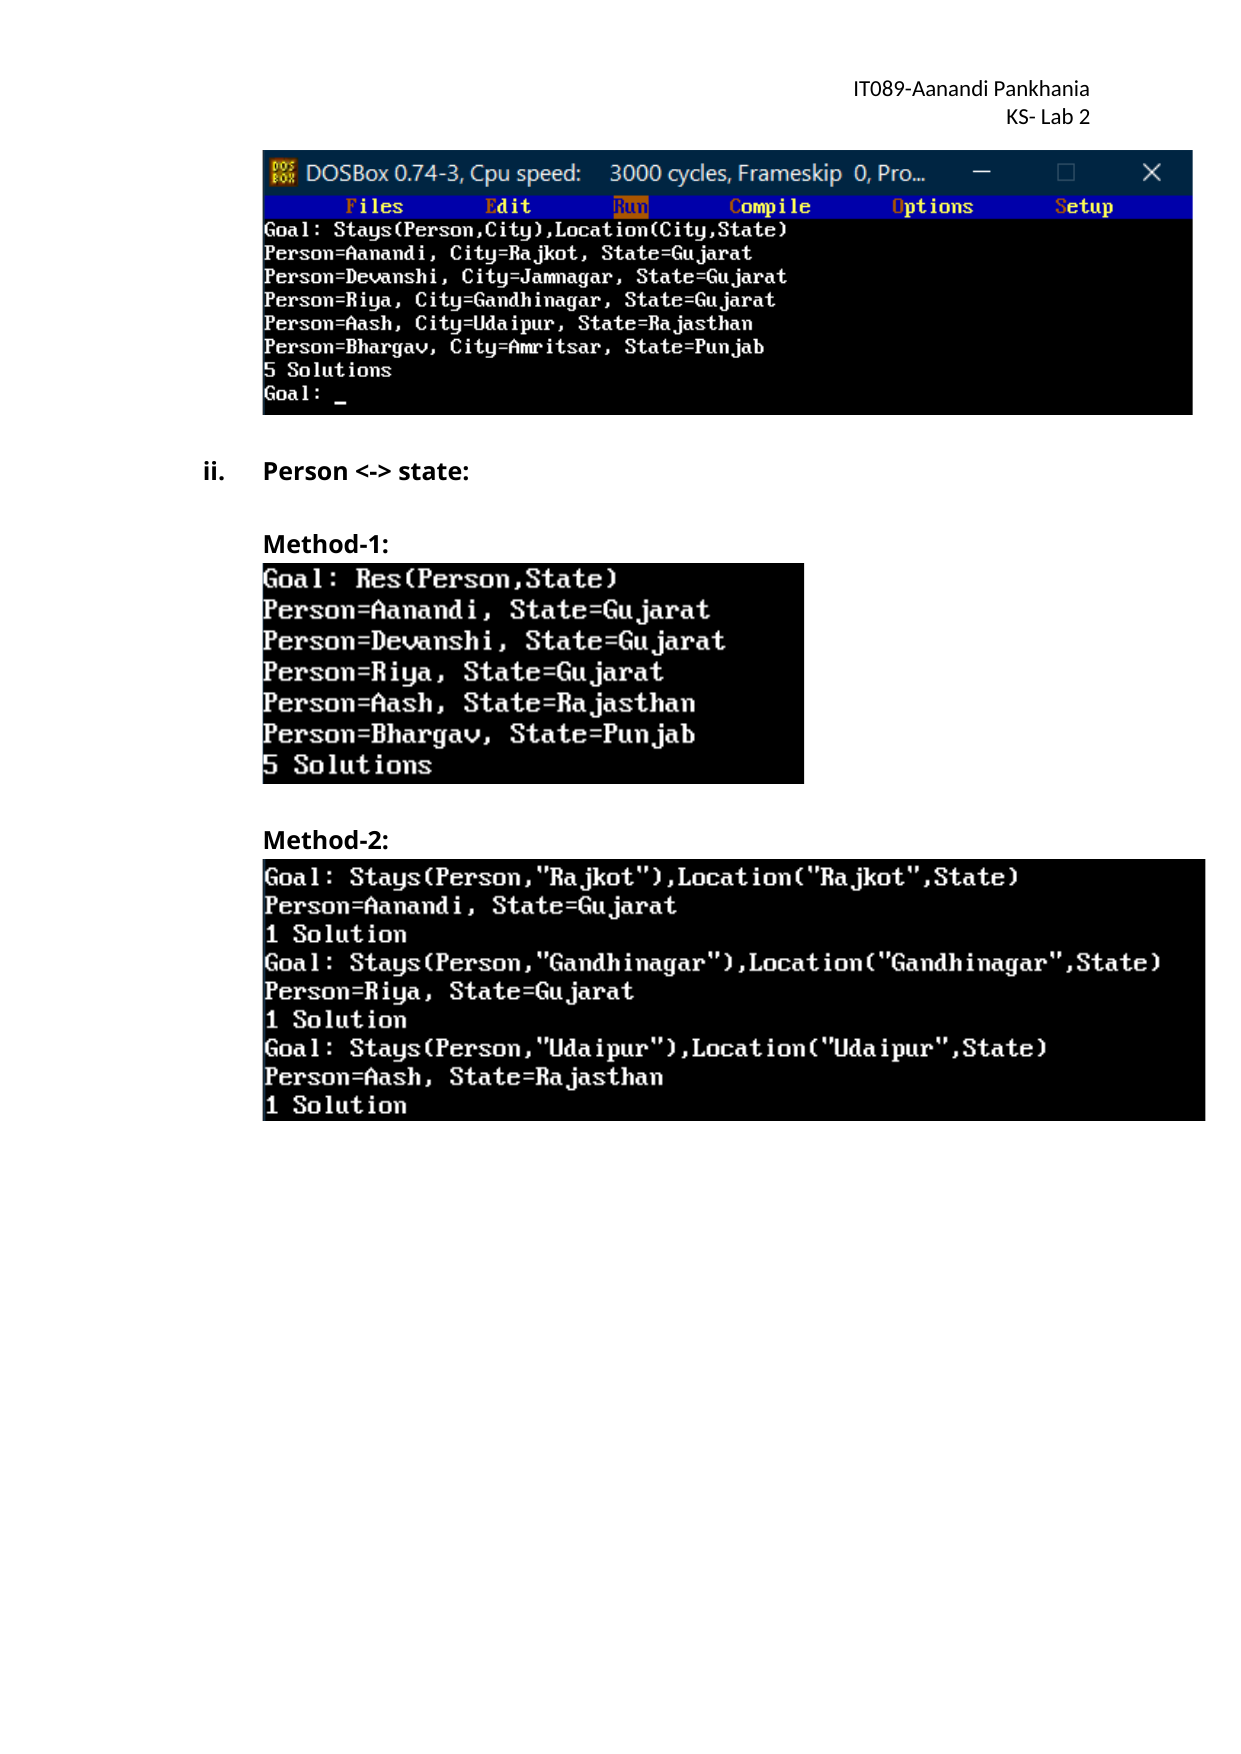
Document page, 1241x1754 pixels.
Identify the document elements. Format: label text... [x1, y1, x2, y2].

picture [262, 150, 1193, 415]
list Person <-> state: [225, 453, 1090, 487]
list Method-2: [262, 822, 1090, 857]
picture [262, 563, 805, 784]
picture [262, 859, 1206, 1121]
list Method-1: [262, 527, 1090, 561]
